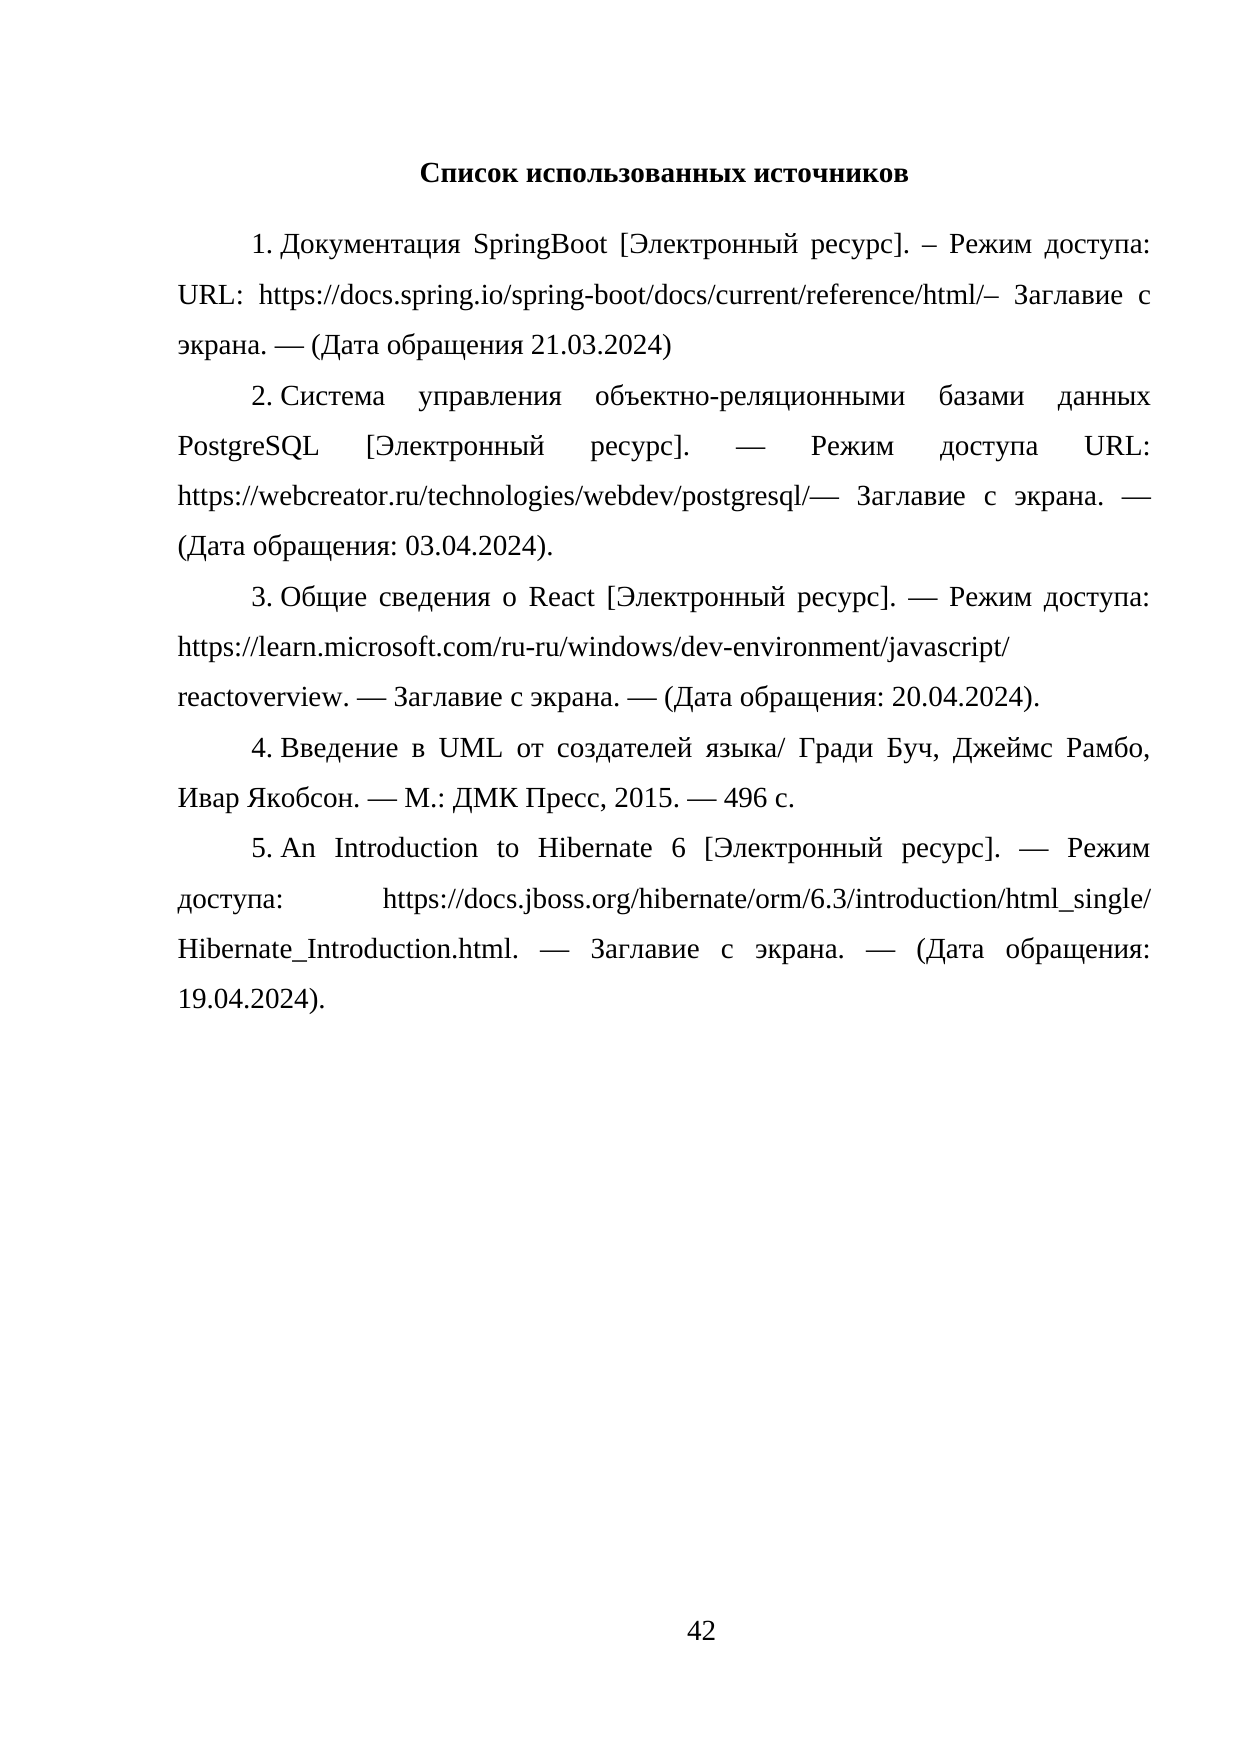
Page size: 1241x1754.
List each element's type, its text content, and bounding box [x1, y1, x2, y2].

text Список использованных источников [177, 156, 1152, 189]
text Общие сведения о React [Электронный ресурс]. — Режим доступа: https://learn.microsoft.com/ru-ru/windows/dev-environment/javascript/reactoverview. — Заглавие с экрана. — (Дата обращения: 20.04.2024). [177, 579, 1152, 713]
text Система управления объектно-реляционными базами данных PostgreSQL [Электронный ресурс]. — Режим доступа URL: https://webcreator.ru/technologies/webdev/postgresql/— Заглавие с экрана. — (Дата обращения: 03.04.2024). [177, 378, 1152, 562]
text Документация SpringBoot [Электронный ресурс]. – Режим доступа: URL: https://docs.spring.io/spring-boot/docs/current/reference/html/– Заглавие с экрана. — (Дата обращения 21.03.2024) [177, 227, 1152, 361]
text An Introduction to Hibernate 6 [Электронный ресурс]. — Режим доступа: https://docs.jboss.org/hibernate/orm/6.3/introduction/html_single/Hibernate_Introduction.html. — Заглавие с экрана. — (Дата обращения: 19.04.2024). [177, 830, 1152, 1015]
text Введение в UML от создателей языка/ Гради Буч, Джеймс Рамбо, Ивар Якобсон. — М.: ДМК Пресс, 2015. — 496 с. [177, 730, 1152, 814]
